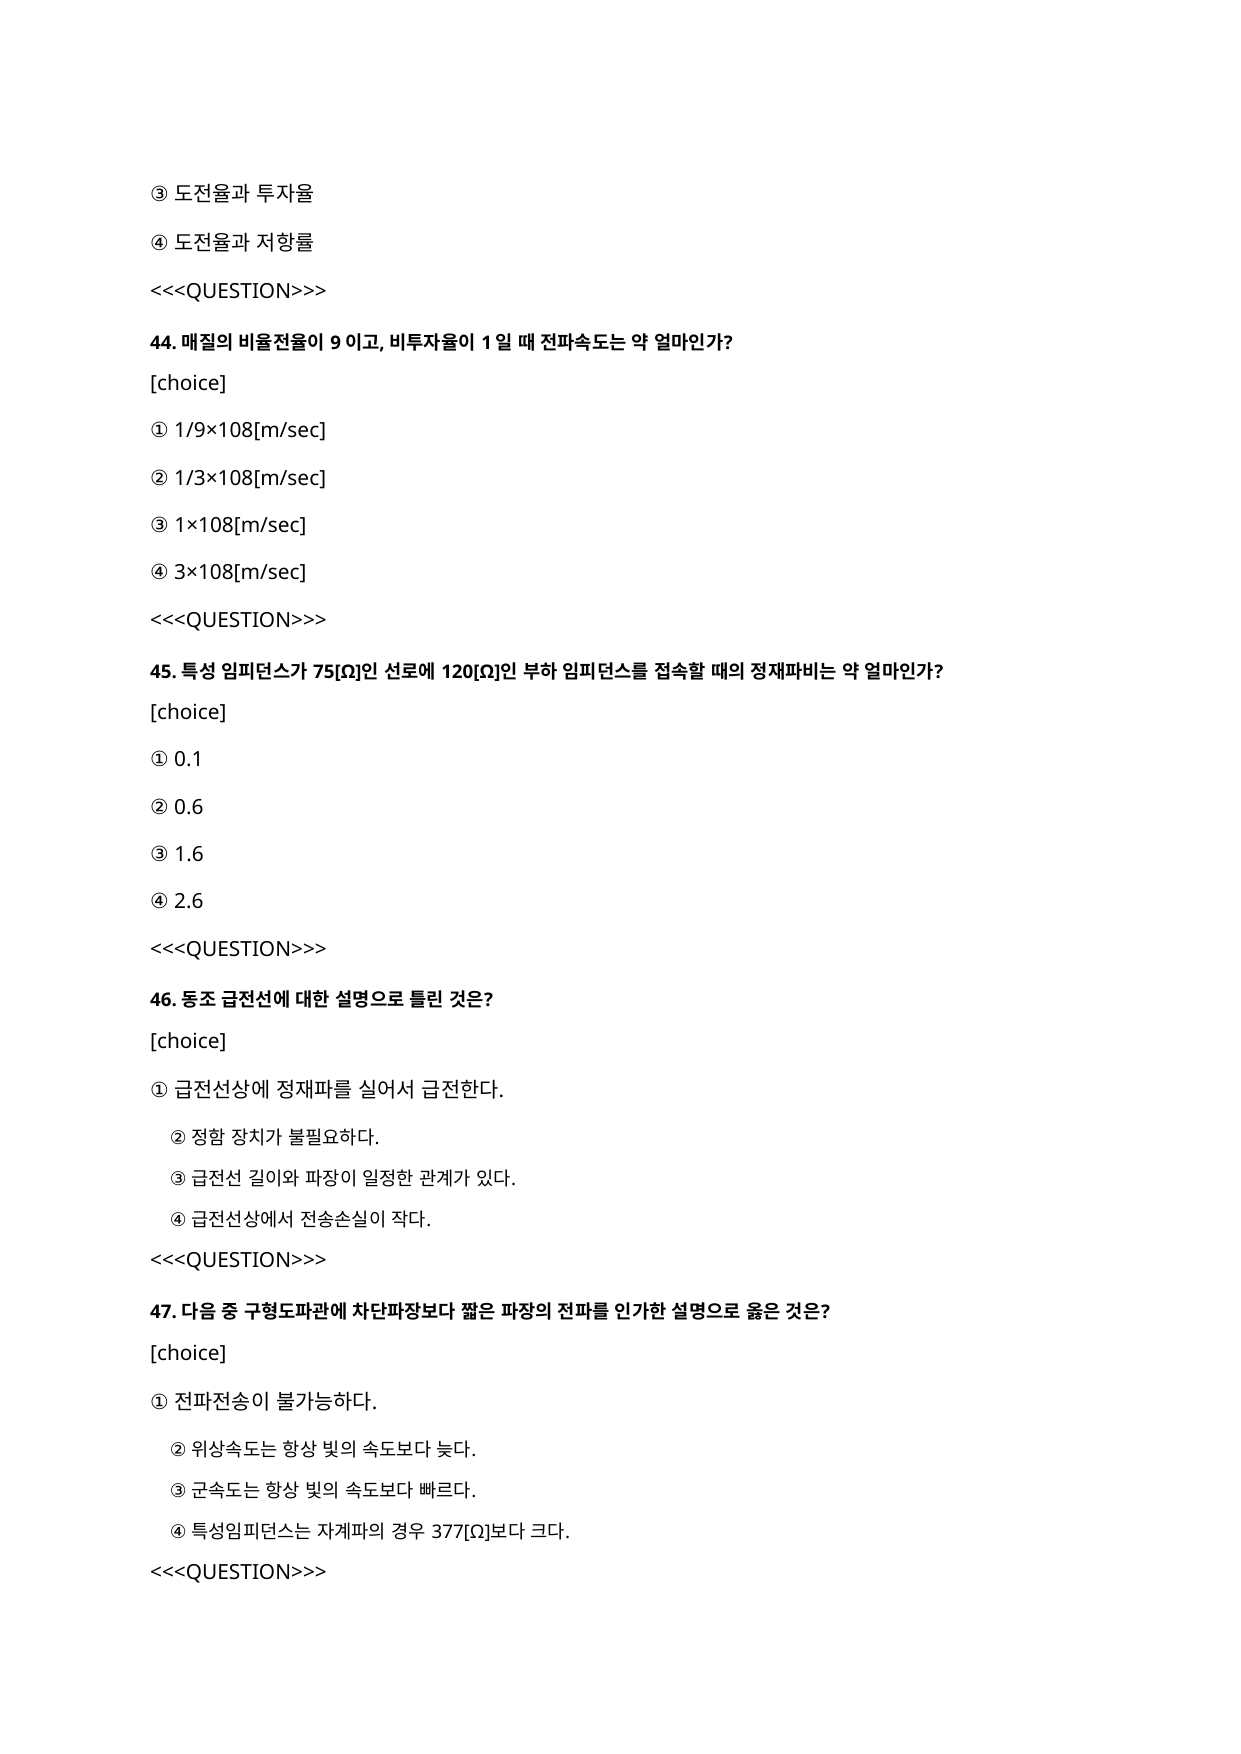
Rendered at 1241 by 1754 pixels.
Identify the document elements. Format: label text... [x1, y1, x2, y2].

text ① 급전선상에 정재파를 실어서 급전한다. [150, 1073, 1090, 1104]
text ② 0.6 [150, 792, 1090, 820]
text <<<QUESTION>>> [150, 934, 1090, 962]
text ② 위상속도는 항상 빛의 속도보다 늦다. [150, 1434, 1090, 1462]
text 45. 특성 임피던스가 75[Ω]인 선로에 120[Ω]인 부하 임피던스를 접속할 때의 정재파비는 약 얼마인가? [150, 656, 1090, 683]
text [choice] [150, 368, 1090, 397]
text ② 정함 장치가 불필요하다. [150, 1123, 1090, 1150]
text ④ 2.6 [150, 886, 1090, 915]
text ④ 급전선상에서 전송손실이 작다. [150, 1204, 1090, 1232]
text <<<QUESTION>>> [150, 276, 1090, 304]
text ③ 1.6 [150, 839, 1090, 867]
text ③ 급전선 길이와 파장이 일정한 관계가 있다. [150, 1164, 1090, 1191]
text <<<QUESTION>>> [150, 1246, 1090, 1274]
text ③ 1×108[m/sec] [150, 510, 1090, 539]
text ④ 도전율과 저항률 [150, 227, 1090, 257]
text 46. 동조 급전선에 대한 설명으로 틀린 것은? [150, 985, 1090, 1012]
text ④ 3×108[m/sec] [150, 557, 1090, 586]
text ① 전파전송이 불가능하다. [150, 1385, 1090, 1416]
text [choice] [150, 1026, 1090, 1054]
text ① 1/9×108[m/sec] [150, 416, 1090, 444]
text 47. 다음 중 구형도파관에 차단파장보다 짧은 파장의 전파를 인가한 설명으로 옳은 것은? [150, 1297, 1090, 1324]
text ② 1/3×108[m/sec] [150, 463, 1090, 491]
text [choice] [150, 1338, 1090, 1366]
text ③ 도전율과 투자율 [150, 177, 1090, 207]
text ① 0.1 [150, 744, 1090, 773]
text ④ 특성임피던스는 자계파의 경우 377[Ω]보다 크다. [150, 1516, 1090, 1544]
text 44. 매질의 비율전율이 9이고, 비투자율이 1일 때 전파속도는 약 얼마인가? [150, 327, 1090, 354]
text <<<QUESTION>>> [150, 1557, 1090, 1586]
text ③ 군속도는 항상 빛의 속도보다 빠르다. [150, 1476, 1090, 1503]
text [choice] [150, 697, 1090, 726]
text <<<QUESTION>>> [150, 605, 1090, 633]
